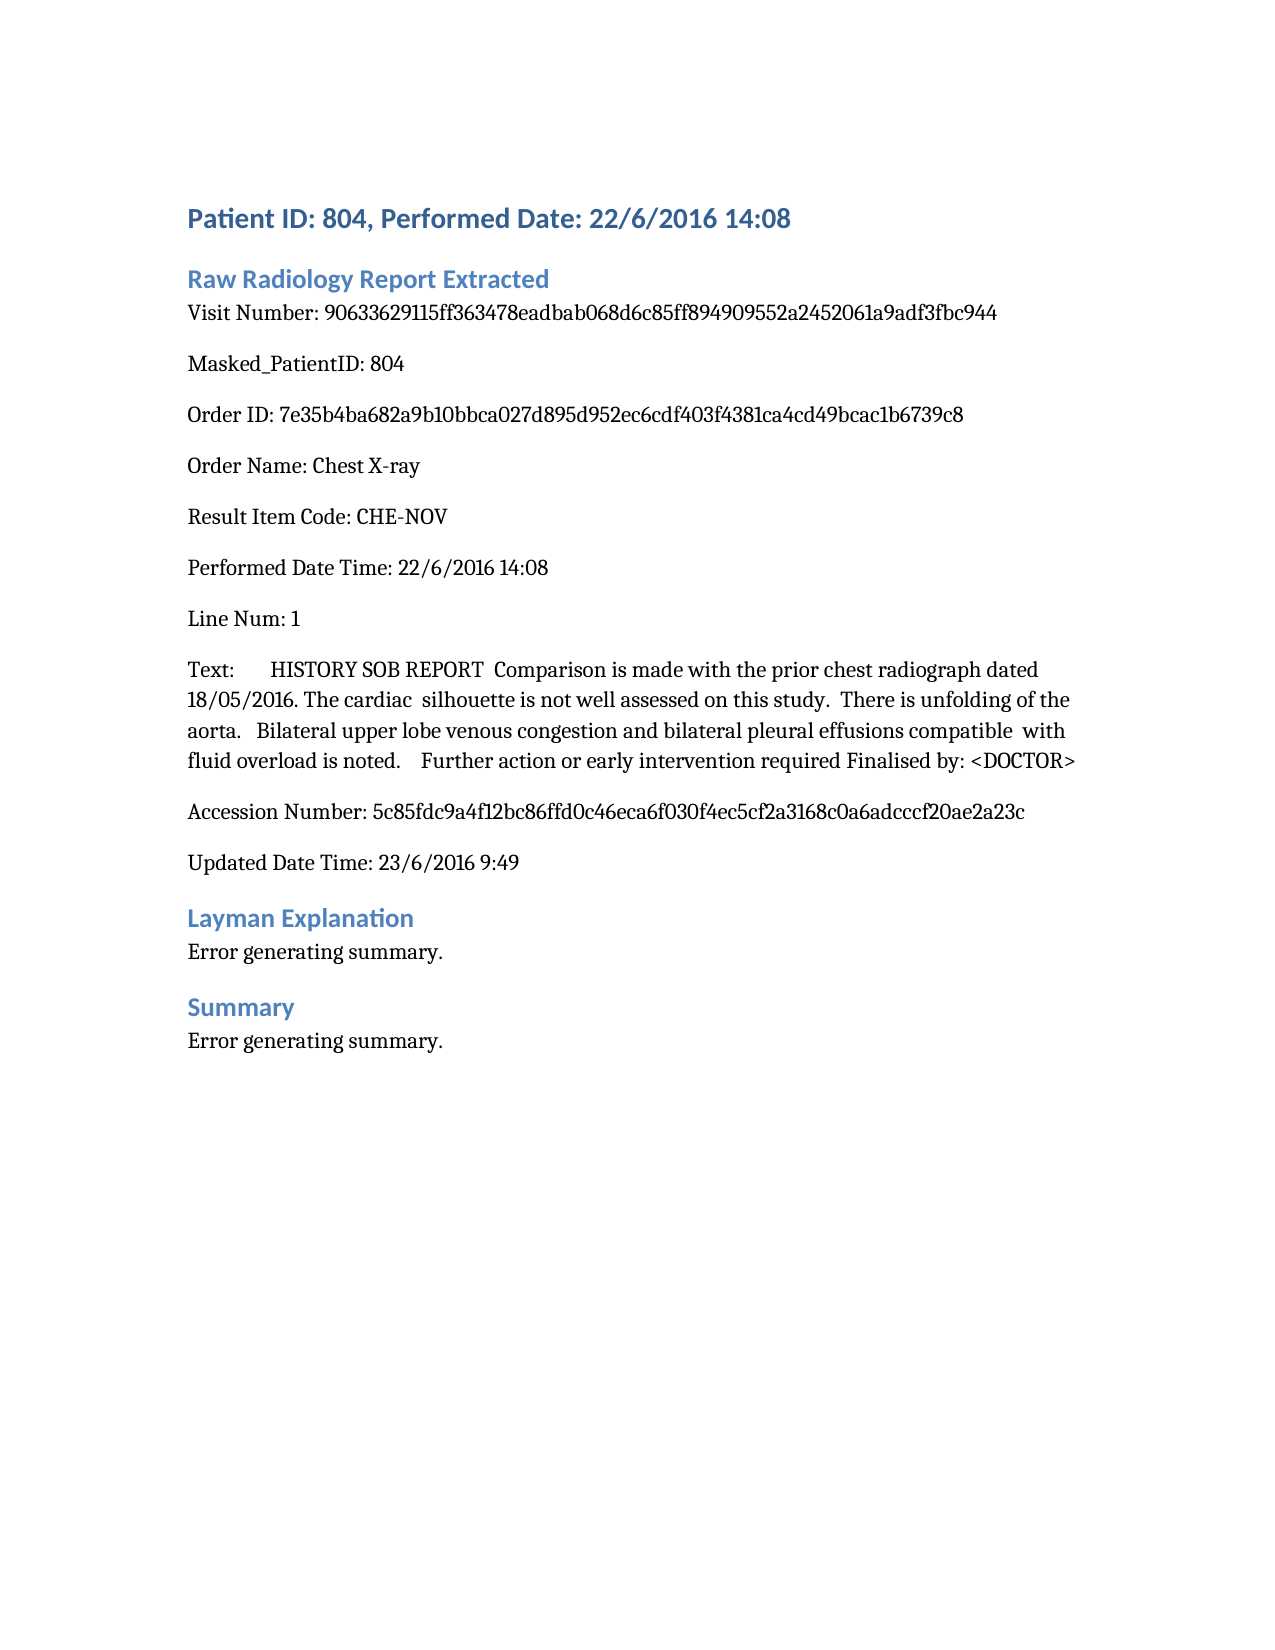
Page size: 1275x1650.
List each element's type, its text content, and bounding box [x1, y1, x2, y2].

text Line Num: 1 [187, 606, 1087, 632]
text Visit Number: 90633629115ff363478eadbab068d6c85ff894909552a2452061a9adf3fbc944 [187, 300, 1087, 326]
subtitle Patient ID: 804, Performed Date: 22/6/2016 14:08 [187, 200, 1087, 236]
text Error generating summary. [187, 1028, 1087, 1054]
text Updated Date Time: 23/6/2016 9:49 [187, 850, 1087, 876]
subtitle Layman Explanation [187, 901, 1087, 934]
text Text: HISTORY SOB REPORT Comparison is made with the prior chest radiograph dated 18/05/2016. The cardiac silhouette is not well assessed on this study. There is unfolding of the aorta. Bilateral upper lobe venous congestion and bilateral pleural effusions compatible with fluid overload is noted. Further action or early intervention required Finalised by: <DOCTOR> [187, 657, 1087, 774]
text Accession Number: 5c85fdc9a4f12bc86ffd0c46eca6f030f4ec5cf2a3168c0a6adcccf20ae2a23c [187, 799, 1087, 825]
text Masked_PatientID: 804 [187, 351, 1087, 377]
text Performed Date Time: 22/6/2016 14:08 [187, 555, 1087, 581]
subtitle Summary [187, 990, 1087, 1023]
text Error generating summary. [187, 939, 1087, 965]
text Order Name: Chest X-ray [187, 453, 1087, 479]
text Order ID: 7e35b4ba682a9b10bbca027d895d952ec6cdf403f4381ca4cd49bcac1b6739c8 [187, 402, 1087, 428]
text Result Item Code: CHE-NOV [187, 504, 1087, 530]
subtitle Raw Radiology Report Extracted [187, 262, 1087, 295]
